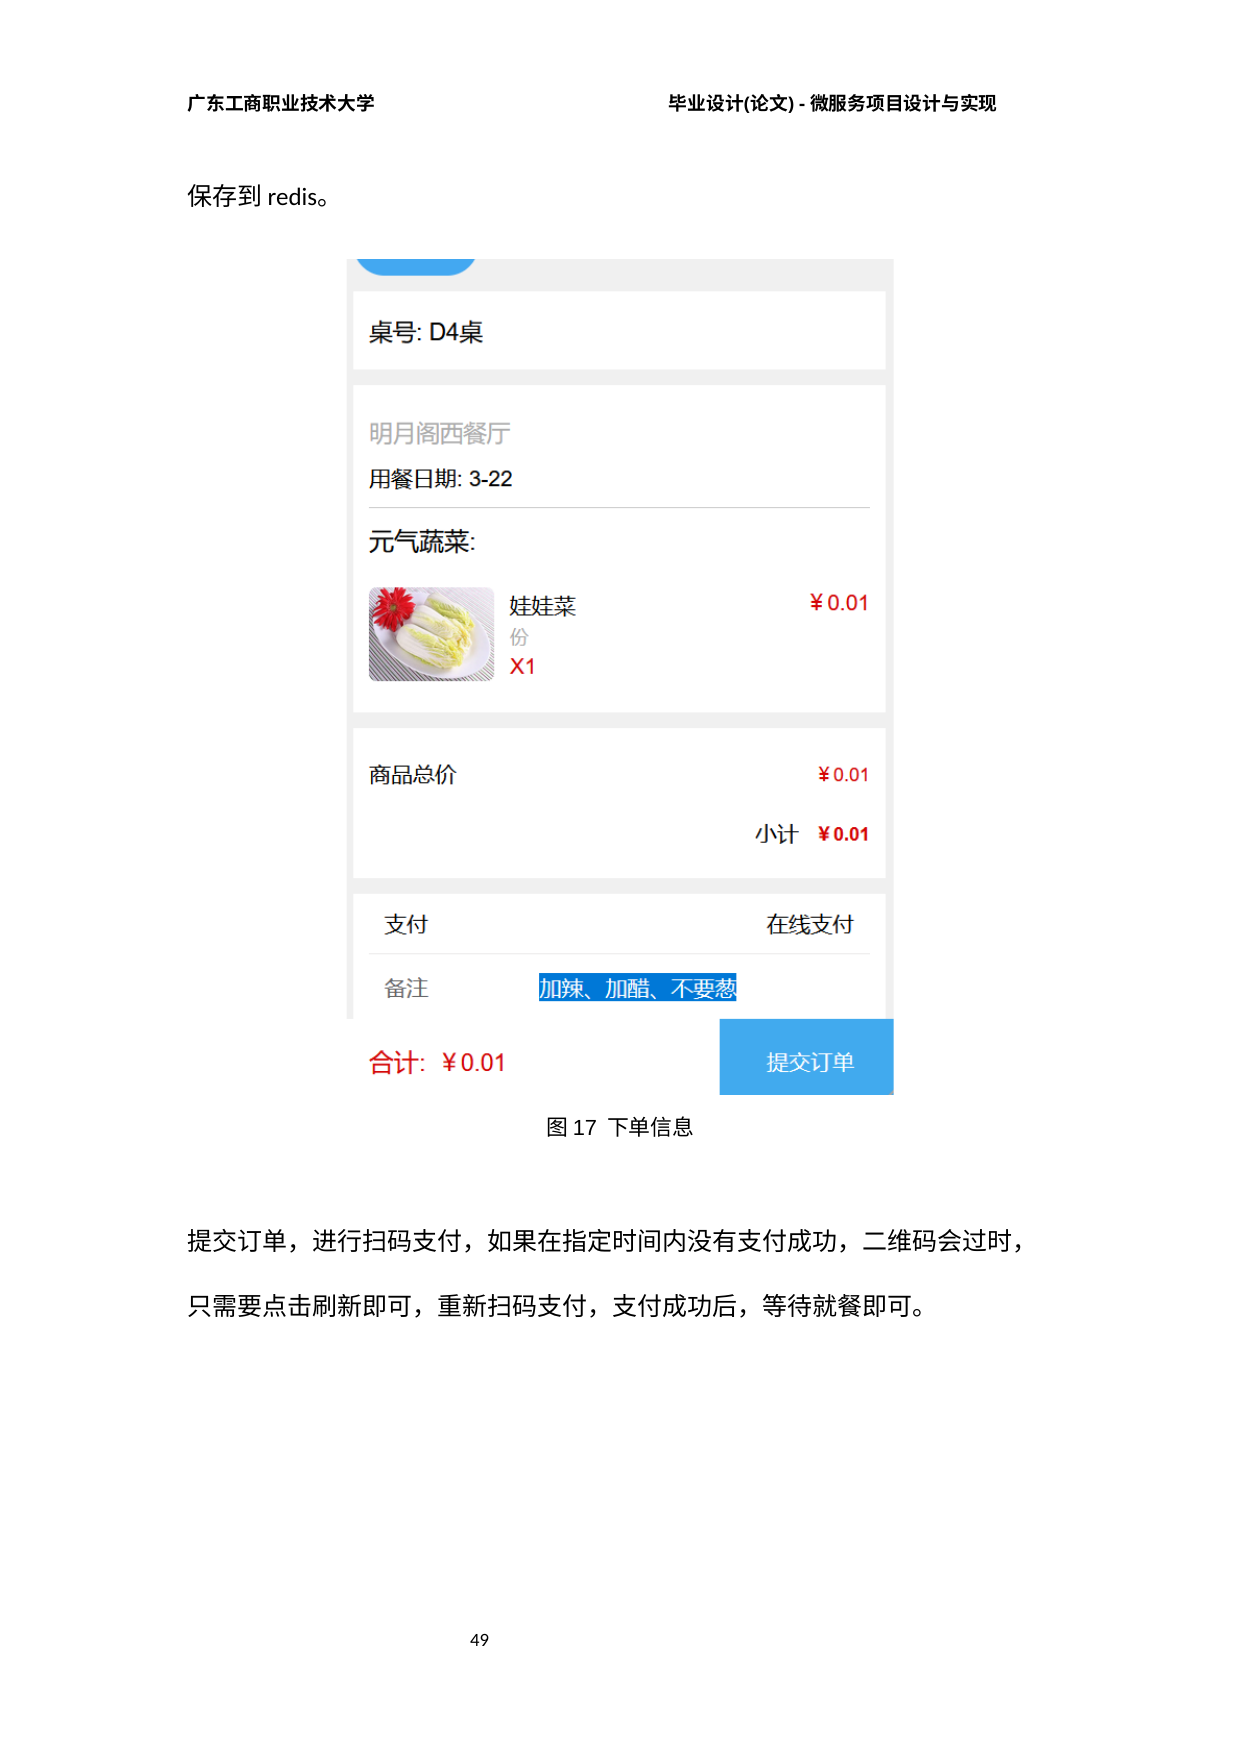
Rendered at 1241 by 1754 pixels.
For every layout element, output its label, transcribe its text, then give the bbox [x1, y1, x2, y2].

picture [346, 259, 894, 1095]
text 提交订单，进行扫码支付，如果在指定时间内没有支付成功，二维码会过时，只需要点击刷新即可，重新扫码支付，支付成功后，等待就餐即可。 [187, 1207, 1053, 1337]
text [187, 162, 1053, 227]
text 图 17 下单信息 [187, 1110, 1053, 1142]
